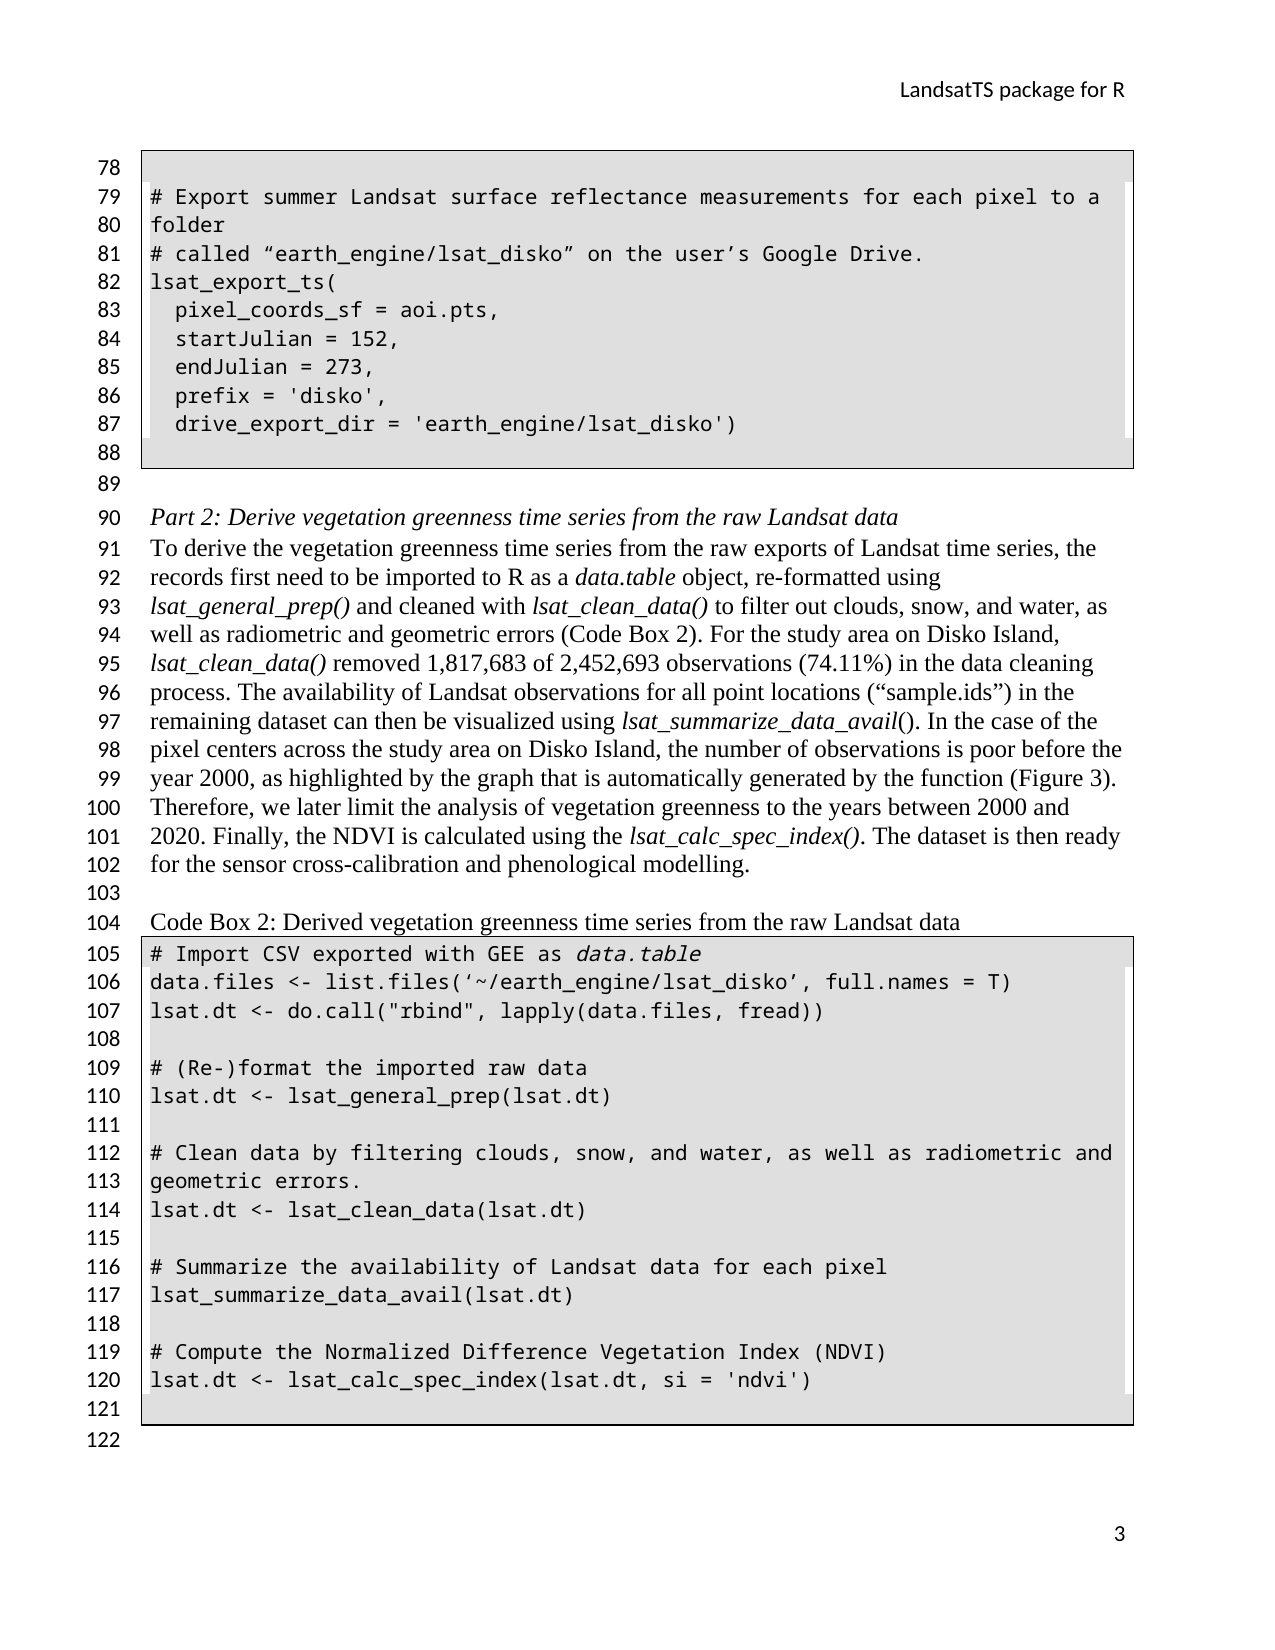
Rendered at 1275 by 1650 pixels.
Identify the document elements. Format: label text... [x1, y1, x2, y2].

text endJulian = 273, [150, 352, 1125, 381]
text lsat.dt <- lsat_calc_spec_index(lsat.dt, si = 'ndvi') [150, 1366, 1125, 1391]
text # Summarize the availability of Landsat data for each pixel [150, 1252, 1125, 1280]
text # Import CSV exported with GEE as data.table [142, 937, 1133, 967]
text To derive the vegetation greenness time series from the raw exports of Landsat time series, the records first need to be imported to R as a data.table object, re-formatted using lsat_general_prep() and cleaned with lsat_clean_data() to filter out clouds, snow, and water, as well as radiometric and geometric errors (Code Box 2). For the study area on Disko Island, lsat_clean_data() removed 1,817,683 of 2,452,693 observations (74.11%) in the data cleaning process. The availability of Landsat observations for all point locations (“sample.ids”) in the remaining dataset can then be visualized using lsat_summarize_data_avail(). In the case of the pixel centers across the study area on Disko Island, the number of observations is poor before the year 2000, as highlighted by the graph that is automatically generated by the function (Figure 3). Therefore, we later limit the analysis of vegetation greenness to the years between 2000 and 2020. Finally, the NDVI is calculated using the lsat_calc_spec_index(). The dataset is then ready for the sensor cross-calibration and phenological modelling. [150, 533, 1125, 878]
subtitle Part 2: Derive vegetation greenness time series from the raw Landsat data [150, 502, 1125, 531]
text startJulian = 152, [150, 324, 1125, 352]
text # called “earth_engine/lsat_disko” on the user’s Google Drive. [150, 239, 1125, 267]
text drive_export_dir = 'earth_engine/lsat_disko') [150, 409, 1125, 435]
text # Compute the Normalized Difference Vegetation Index (NDVI) [150, 1337, 1125, 1366]
text lsat_summarize_data_avail(lsat.dt) [150, 1280, 1125, 1309]
text data.files <- list.files(‘~/earth_engine/lsat_disko’, full.names = T) [150, 967, 1125, 996]
text Code Box 2: Derived vegetation greenness time series from the raw Landsat data [150, 907, 1125, 936]
text prefix = 'disko', [150, 381, 1125, 409]
text lsat_export_ts( [150, 267, 1125, 296]
text # Export summer Landsat surface reflectance measurements for each pixel to a folder [150, 182, 1125, 239]
text lsat.dt <- do.call("rbind", lapply(data.files, fread)) [150, 996, 1125, 1024]
text lsat.dt <- lsat_general_prep(lsat.dt) [150, 1081, 1125, 1109]
text # (Re-)format the imported raw data [150, 1053, 1125, 1081]
text # Clean data by filtering clouds, snow, and water, as well as radiometric and geometric errors. [150, 1138, 1125, 1195]
text pixel_coords_sf = aoi.pts, [150, 296, 1125, 324]
text lsat.dt <- lsat_clean_data(lsat.dt) [150, 1195, 1125, 1223]
